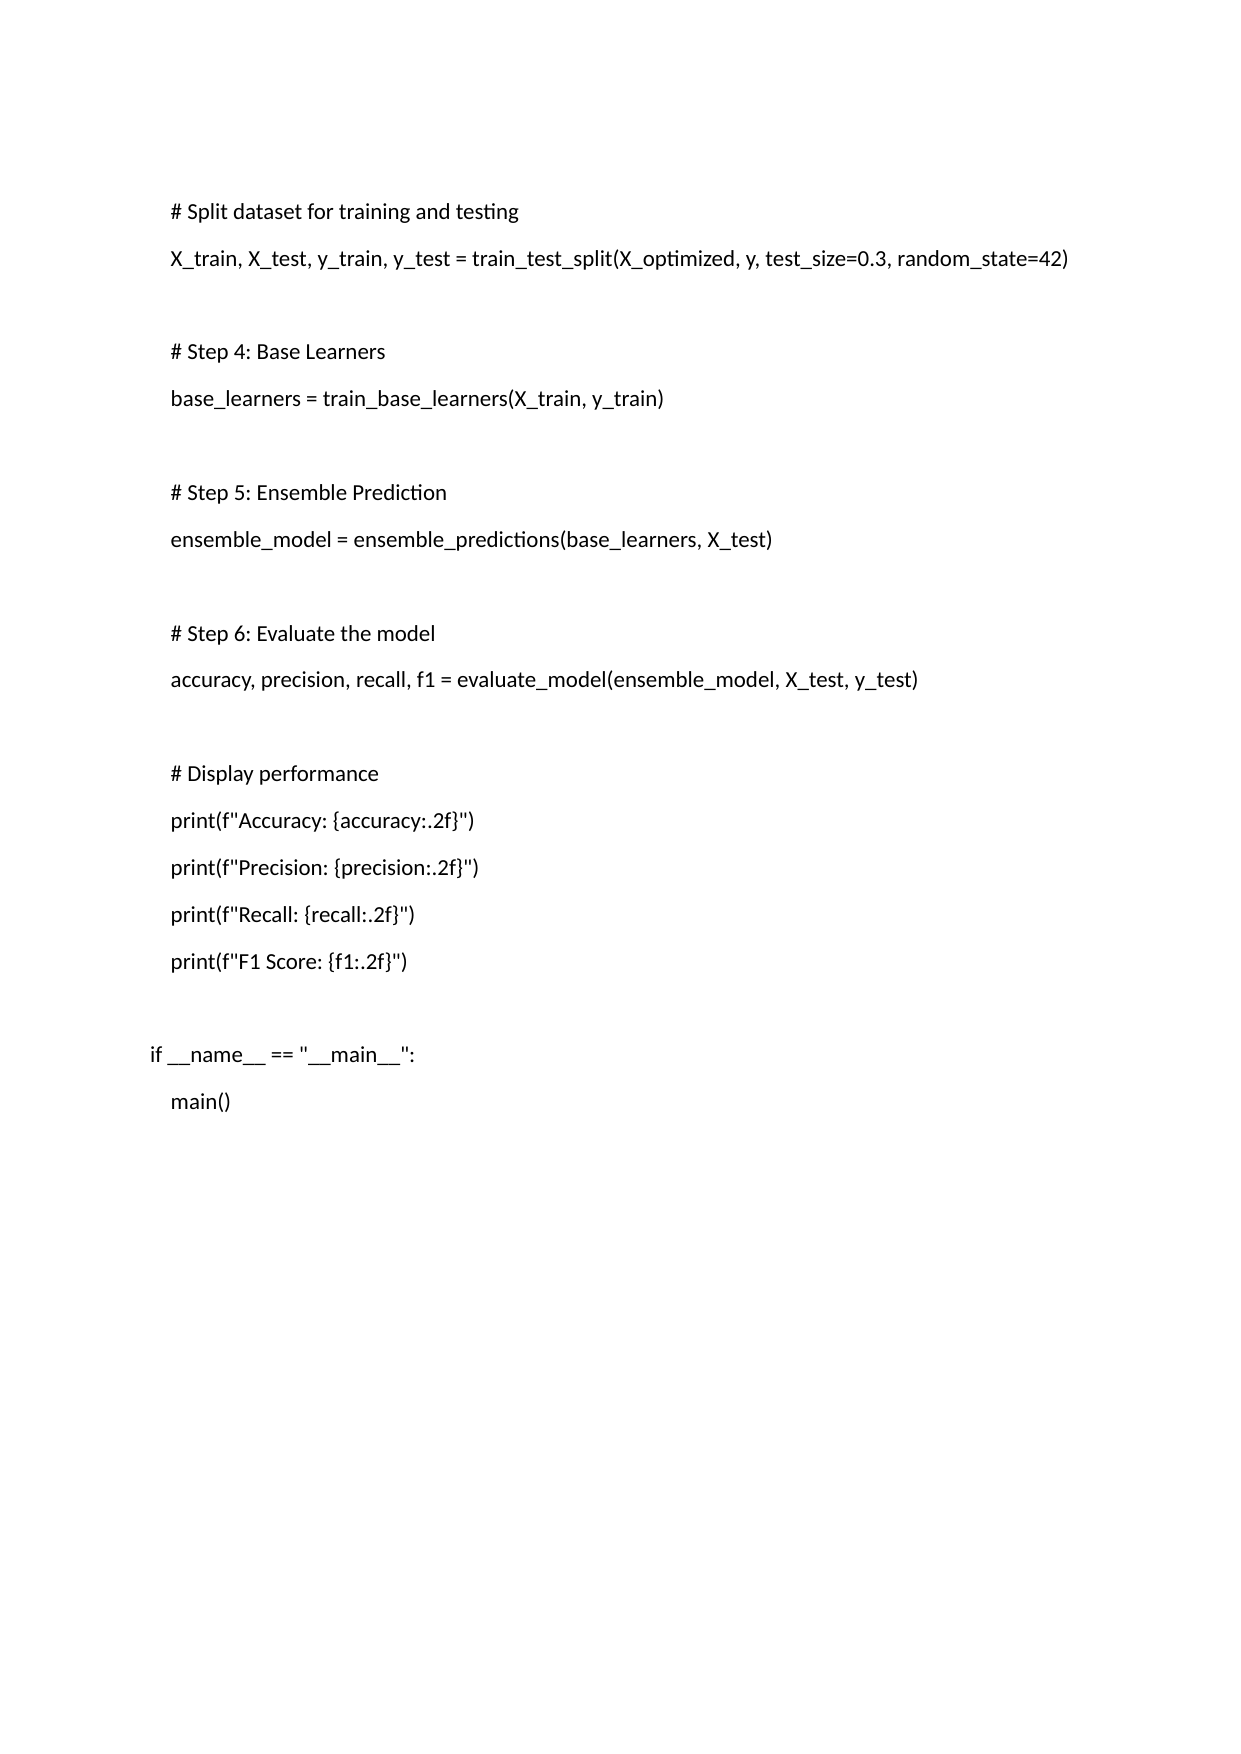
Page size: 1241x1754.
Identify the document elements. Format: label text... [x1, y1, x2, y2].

text main() [150, 1087, 1090, 1116]
text ensemble_model = ensemble_predictions(base_learners, X_test) [150, 525, 1090, 553]
text accuracy, precision, recall, f1 = evaluate_model(ensemble_model, X_test, y_test) [150, 666, 1090, 694]
text if __name__ == "__main__": [150, 1041, 1090, 1069]
text print(f"F1 Score: {f1:.2f}") [150, 947, 1090, 975]
text # Step 5: Ensemble Prediction [150, 478, 1090, 506]
text print(f"Accuracy: {accuracy:.2f}") [150, 806, 1090, 834]
text print(f"Precision: {precision:.2f}") [150, 853, 1090, 881]
text # Step 4: Base Learners [150, 337, 1090, 366]
text X_train, X_test, y_train, y_test = train_test_split(X_optimized, y, test_size=0.3, random_state=42) [150, 244, 1090, 272]
text print(f"Recall: {recall:.2f}") [150, 900, 1090, 928]
text base_learners = train_base_learners(X_train, y_train) [150, 384, 1090, 412]
text # Split dataset for training and testing [150, 197, 1090, 225]
text # Display performance [150, 759, 1090, 787]
text # Step 6: Evaluate the model [150, 619, 1090, 647]
